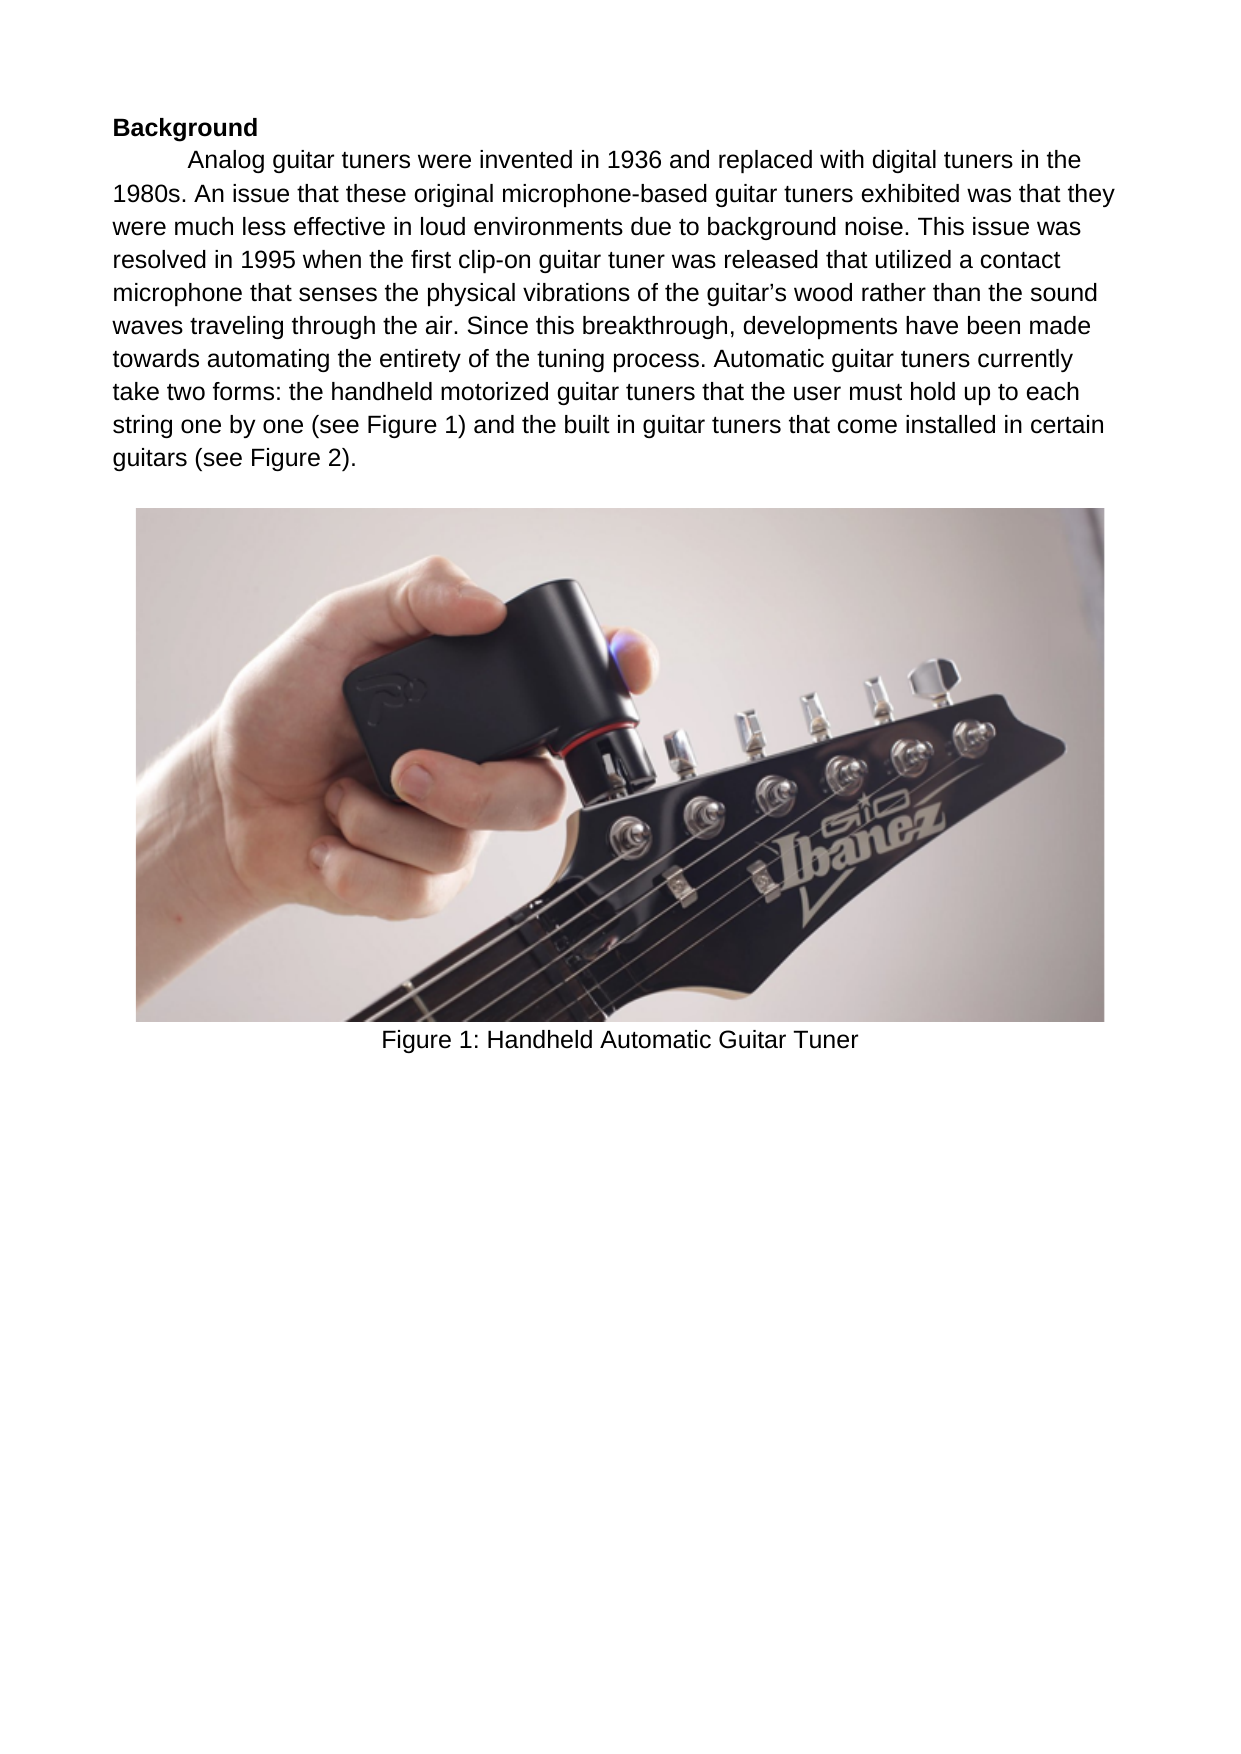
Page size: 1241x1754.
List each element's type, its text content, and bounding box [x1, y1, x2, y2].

picture [135, 508, 1105, 1022]
text Background [112, 112, 1128, 141]
text Analog guitar tuners were invented in 1936 and replaced with digital tuners in the 1980s. An issue that these original microphone-based guitar tuners exhibited was that they were much less effective in loud environments due to background noise. This issue was resolved in 1995 when the first clip-on guitar tuner was released that utilized a contact microphone that senses the physical vibrations of the guitar’s wood rather than the sound waves traveling through the air. Since this breakthrough, developments have been made towards automating the entirety of the tuning process. Automatic guitar tuners currently take two forms: the handheld motorized guitar tuners that the user must hold up to each string one by one (see Figure 1) and the built in guitar tuners that come installed in certain guitars (see Figure 2). [112, 146, 1128, 471]
text Figure 1: Handheld Automatic Guitar Tuner [112, 1025, 1128, 1054]
